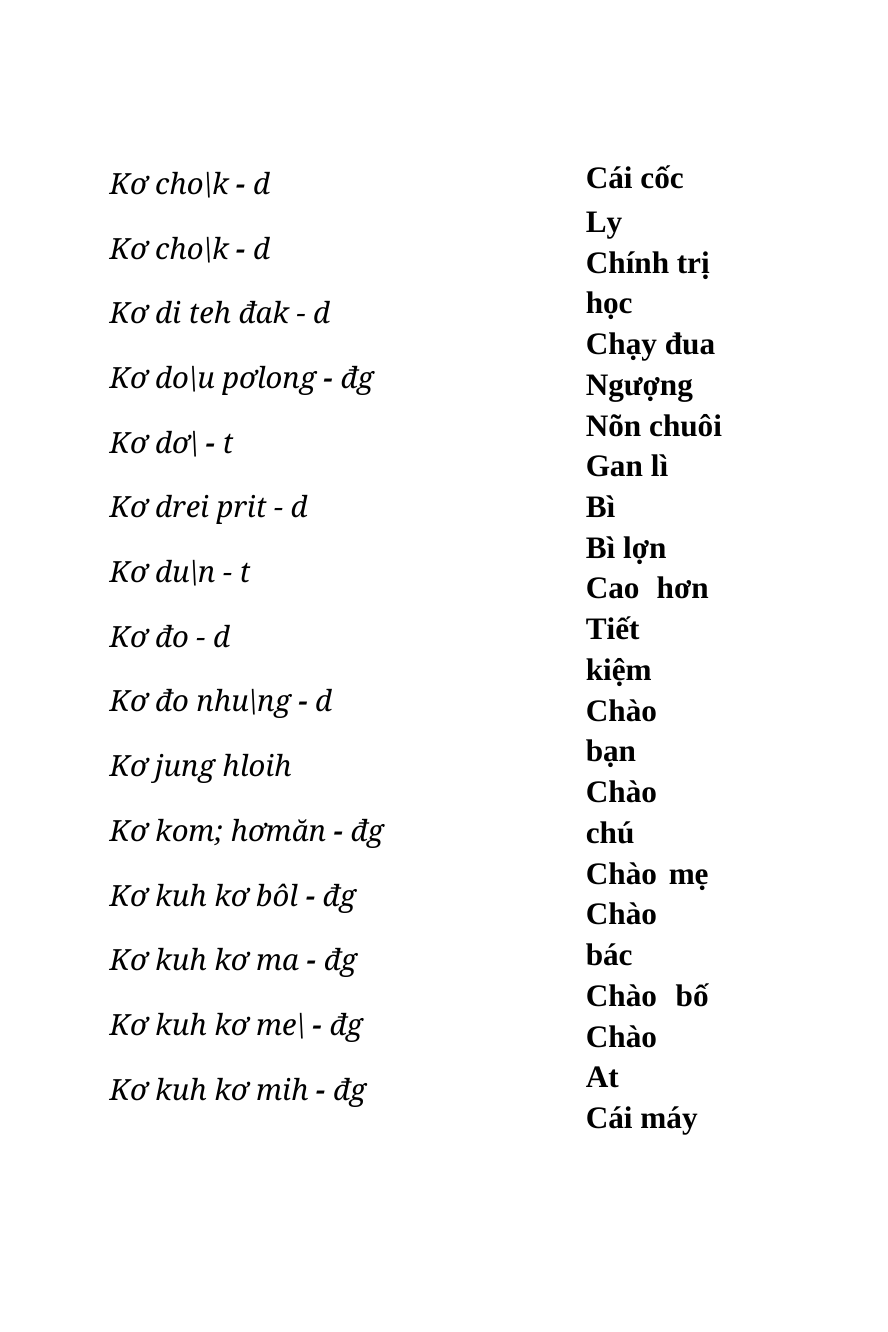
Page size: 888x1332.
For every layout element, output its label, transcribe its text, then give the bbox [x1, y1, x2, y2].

text Kơ kuh kơ mih - đg [109, 1069, 695, 1108]
text Kơ du\n - t [109, 551, 695, 591]
text Kơ dơ\ - t [109, 422, 695, 462]
text Kơ kuh kơ ma - đg [109, 939, 695, 979]
text Kơ cho\k - d [109, 228, 695, 268]
text Kơ do\u pơlong - đg [109, 357, 695, 397]
text Kơ đo - d [109, 616, 695, 656]
text Kơ cho\k - d [109, 163, 695, 203]
text Kơ kuh kơ bôl - đg [109, 875, 695, 914]
text Kơ di teh đak - d [109, 293, 695, 332]
text Kơ drei prit - d [109, 487, 695, 526]
text Kơ đo nhu\ng - d [109, 681, 695, 720]
text Kơ jung hloih [109, 745, 695, 785]
text Kơ kuh kơ me\ - đg [109, 1004, 695, 1044]
text Kơ kom; hơmăn - đg [109, 810, 695, 850]
